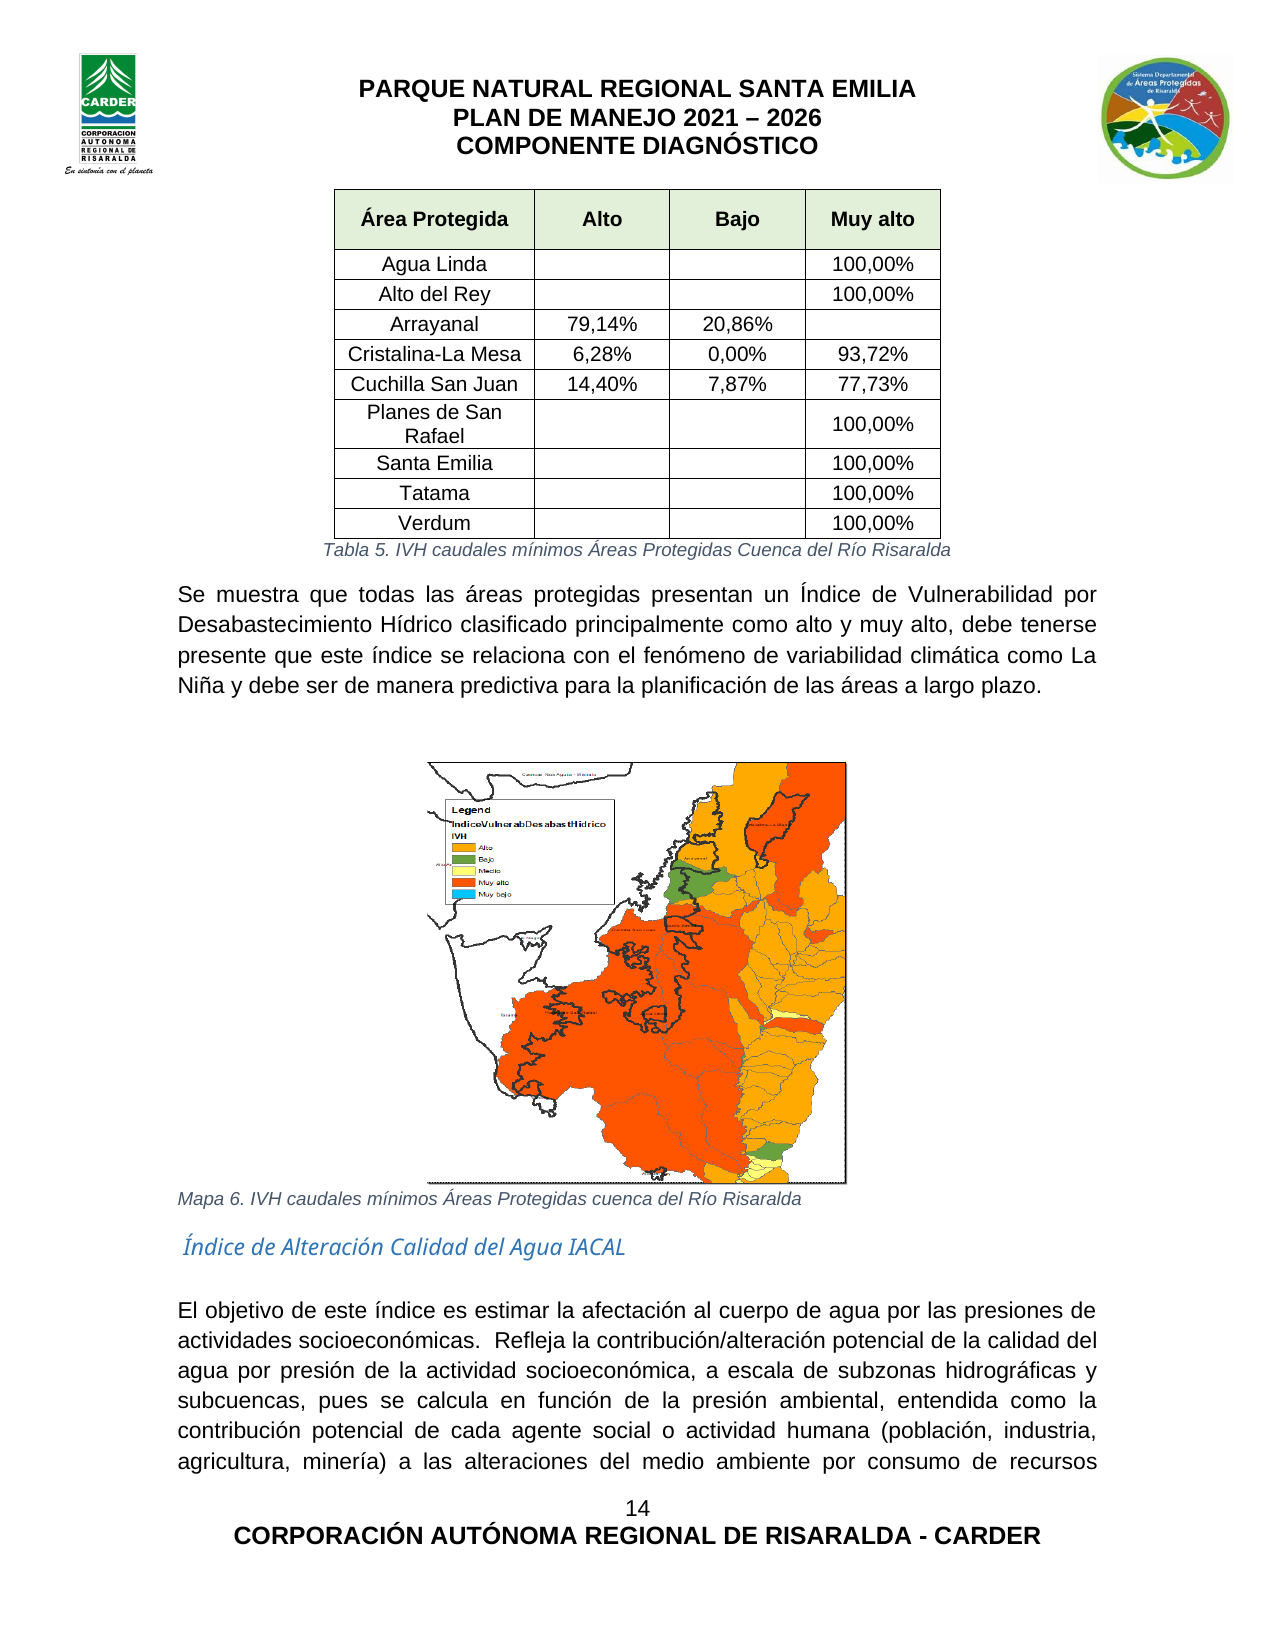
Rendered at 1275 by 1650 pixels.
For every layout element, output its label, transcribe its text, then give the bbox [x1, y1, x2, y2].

table_cell 79,14% [535, 310, 669, 339]
table_cell 100,00% [806, 479, 940, 508]
table_cell Santa Emilia [335, 449, 534, 478]
picture [1097, 55, 1234, 184]
table_header Alto [535, 190, 669, 249]
table_cell 100,00% [806, 250, 940, 279]
table_cell 100,00% [806, 280, 940, 309]
text Tabla 5. IVH caudales mínimos Áreas Protegidas Cuenca del Río Risaralda [177, 539, 1098, 560]
table_cell [670, 509, 805, 538]
table_cell [535, 400, 669, 448]
table_header Muy alto [806, 190, 940, 249]
table_cell [535, 280, 669, 309]
table_cell 93,72% [806, 340, 940, 369]
text Mapa 6. IVH caudales mínimos Áreas Protegidas cuenca del Río Risaralda [177, 1188, 1098, 1210]
table_cell 7,87% [670, 370, 805, 399]
table_cell Verdum [335, 509, 534, 538]
table_cell [535, 479, 669, 508]
table_cell [535, 449, 669, 478]
table_cell [670, 479, 805, 508]
table_cell Alto del Rey [335, 280, 534, 309]
table_cell 100,00% [806, 509, 940, 538]
table_cell [535, 509, 669, 538]
table_cell 0,00% [670, 340, 805, 369]
table_cell [535, 250, 669, 279]
table_cell 20,86% [670, 310, 805, 339]
subtitle Índice de Alteración Calidad del Agua IACAL [177, 1231, 1098, 1262]
picture [59, 46, 159, 185]
text Se muestra que todas las áreas protegidas presentan un Índice de Vulnerabilidad por Desabastecimiento Hídrico clasificado principalmente como alto y muy alto, debe tenerse presente que este índice se relaciona con el fenómeno de variabilidad climática como La Niña y debe ser de manera predictiva para la planificación de las áreas a largo plazo. [177, 581, 1098, 698]
table_cell Arrayanal [335, 310, 534, 339]
table_cell [670, 400, 805, 448]
table_cell 14,40% [535, 370, 669, 399]
table_cell [670, 280, 805, 309]
picture [427, 762, 848, 1185]
table_header Bajo [670, 190, 805, 249]
table_cell Cristalina-La Mesa [335, 340, 534, 369]
table_cell Cuchilla San Juan [335, 370, 534, 399]
table_header Área Protegida [335, 190, 534, 249]
table_cell 6,28% [535, 340, 669, 369]
table_cell 77,73% [806, 370, 940, 399]
table_cell Tatama [335, 479, 534, 508]
table_cell [806, 310, 940, 339]
table_cell Planes de San Rafael [335, 400, 534, 448]
table_cell [670, 449, 805, 478]
table_cell 100,00% [806, 400, 940, 448]
table_cell Agua Linda [335, 250, 534, 279]
table_cell 100,00% [806, 449, 940, 478]
table_cell [670, 250, 805, 279]
